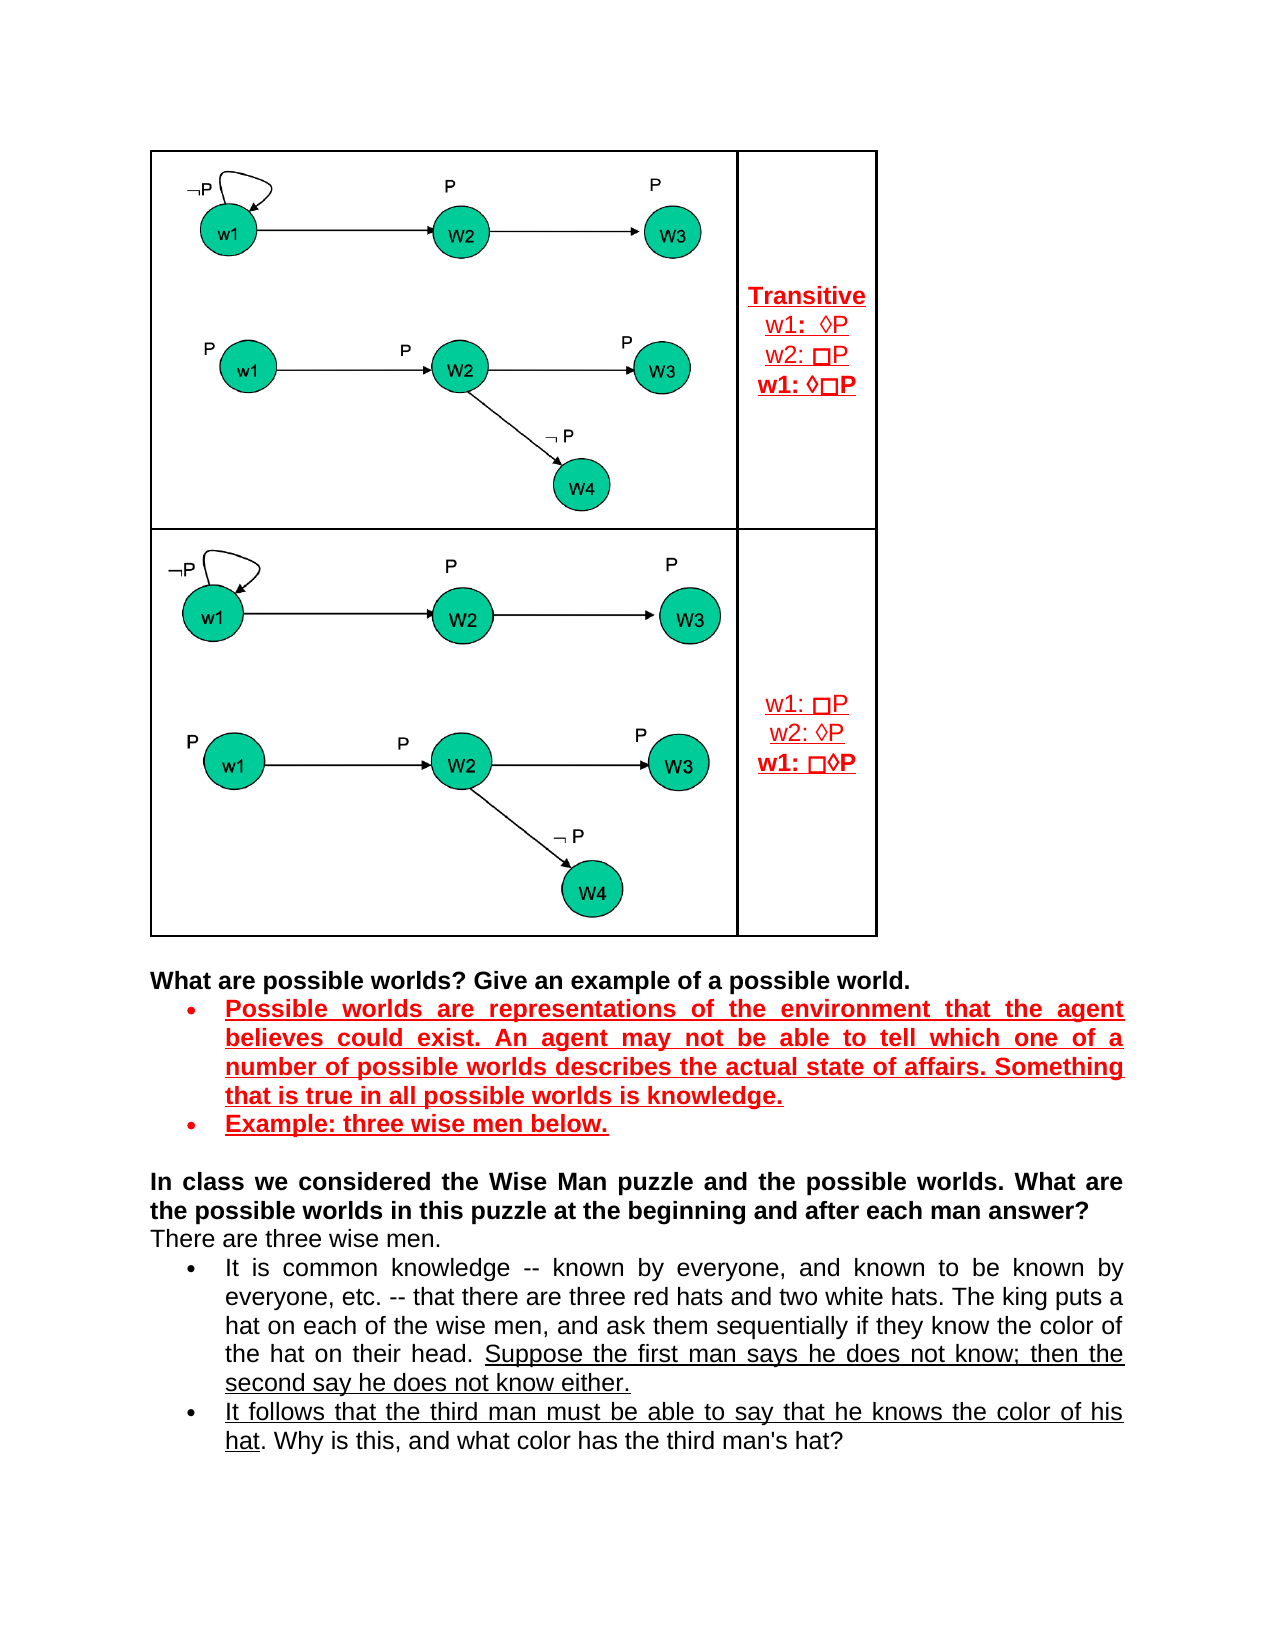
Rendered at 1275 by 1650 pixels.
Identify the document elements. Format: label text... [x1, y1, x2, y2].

table_cell [152, 530, 736, 935]
picture [181, 162, 707, 518]
list Example: three wise men below. [187, 1109, 1125, 1138]
text There are three wise men. [150, 1224, 1125, 1253]
list It is common knowledge -- known by everyone, and known to be known by everyone, etc. -- that there are three red hats and two white hats. The king puts a hat on each of the wise men, and ask them sequentially if they know the color of the hat on their head. Suppose the first man says he does not know; then the second say he does not know either. [187, 1253, 1125, 1397]
table_header [152, 152, 736, 528]
list It follows that the third man must be able to say that he knows the color of his hat. Why is this, and what color has the third man's hat? [187, 1397, 1125, 1454]
list Possible worlds are representations of the environment that the agent believes could exist. An agent may not be able to tell which one of a number of possible worlds describes the actual state of affairs. Something that is true in all possible worlds is knowledge. [187, 994, 1125, 1109]
picture [162, 540, 727, 925]
table_cell w1: ◻P w2: ◊P w1: ◻◊P [739, 530, 875, 935]
text In class we considered the Wise Man puzzle and the possible worlds. What are the possible worlds in this puzzle at the beginning and after each man answer? [150, 1167, 1125, 1224]
table_header Transitive w1: ◊P w2: ◻P w1: ◊◻P [739, 152, 875, 528]
text What are possible worlds? Give an example of a possible world. [150, 966, 1125, 994]
